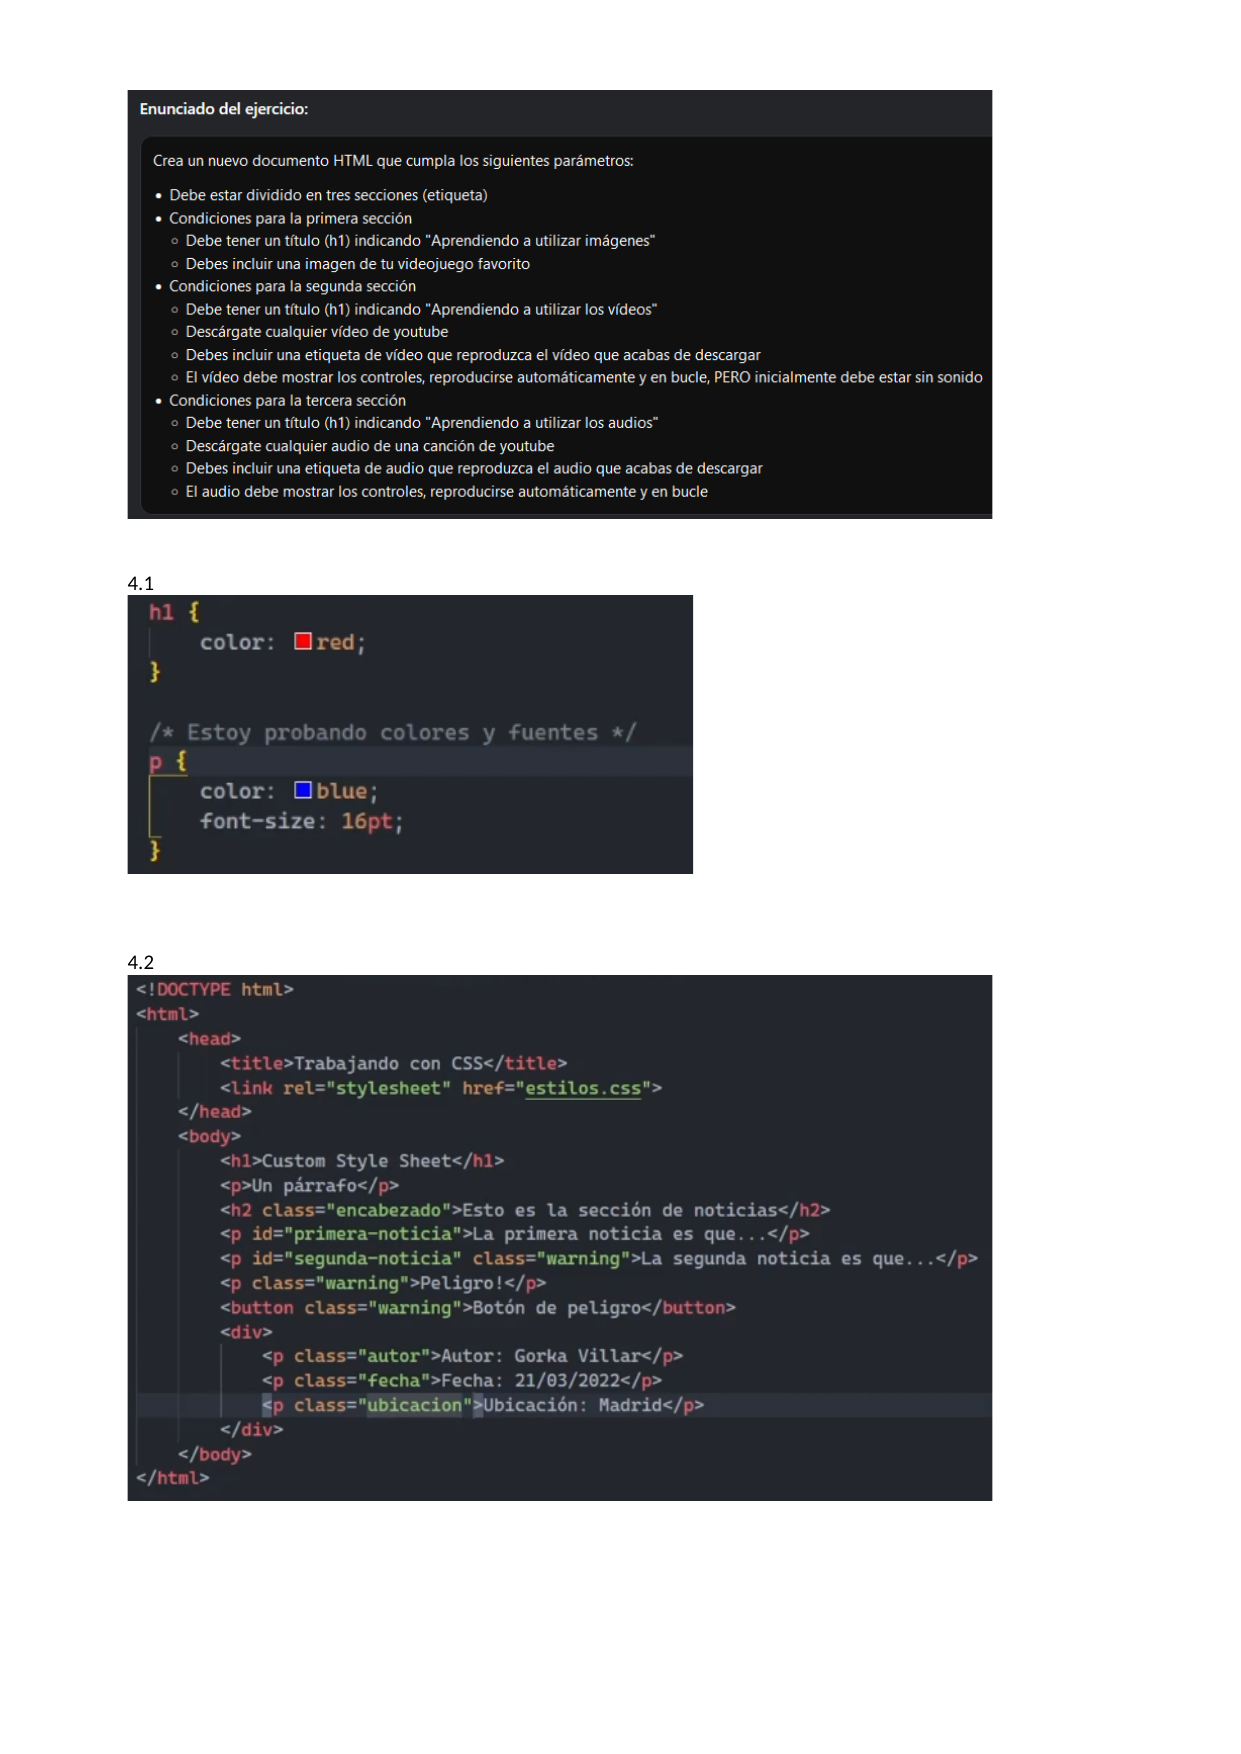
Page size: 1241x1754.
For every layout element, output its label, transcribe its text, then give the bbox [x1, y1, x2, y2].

picture [127, 595, 694, 874]
picture [127, 975, 993, 1501]
picture [127, 90, 993, 519]
text 4.1 [127, 570, 1113, 595]
text 4.2 [127, 949, 1113, 975]
